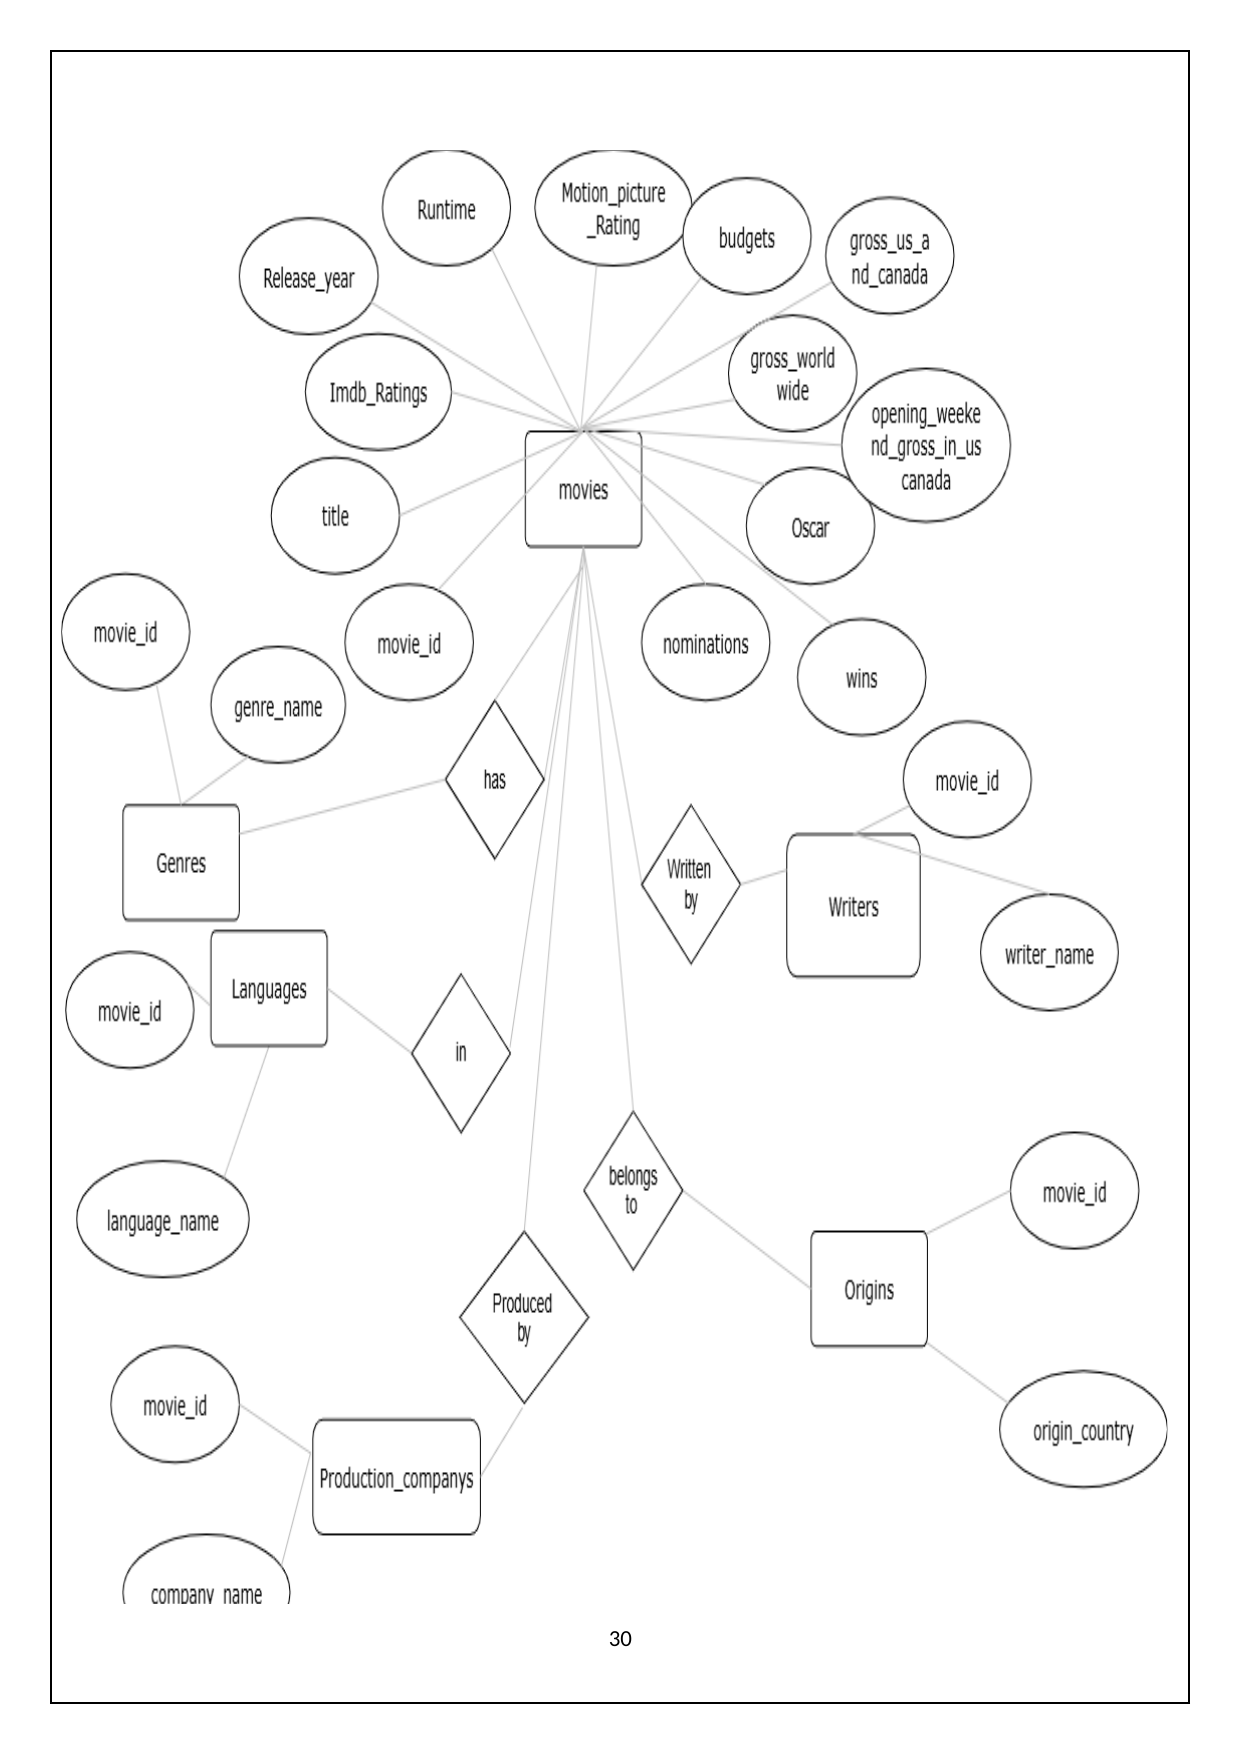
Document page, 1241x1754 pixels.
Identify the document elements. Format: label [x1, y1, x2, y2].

picture [61, 150, 1168, 1604]
